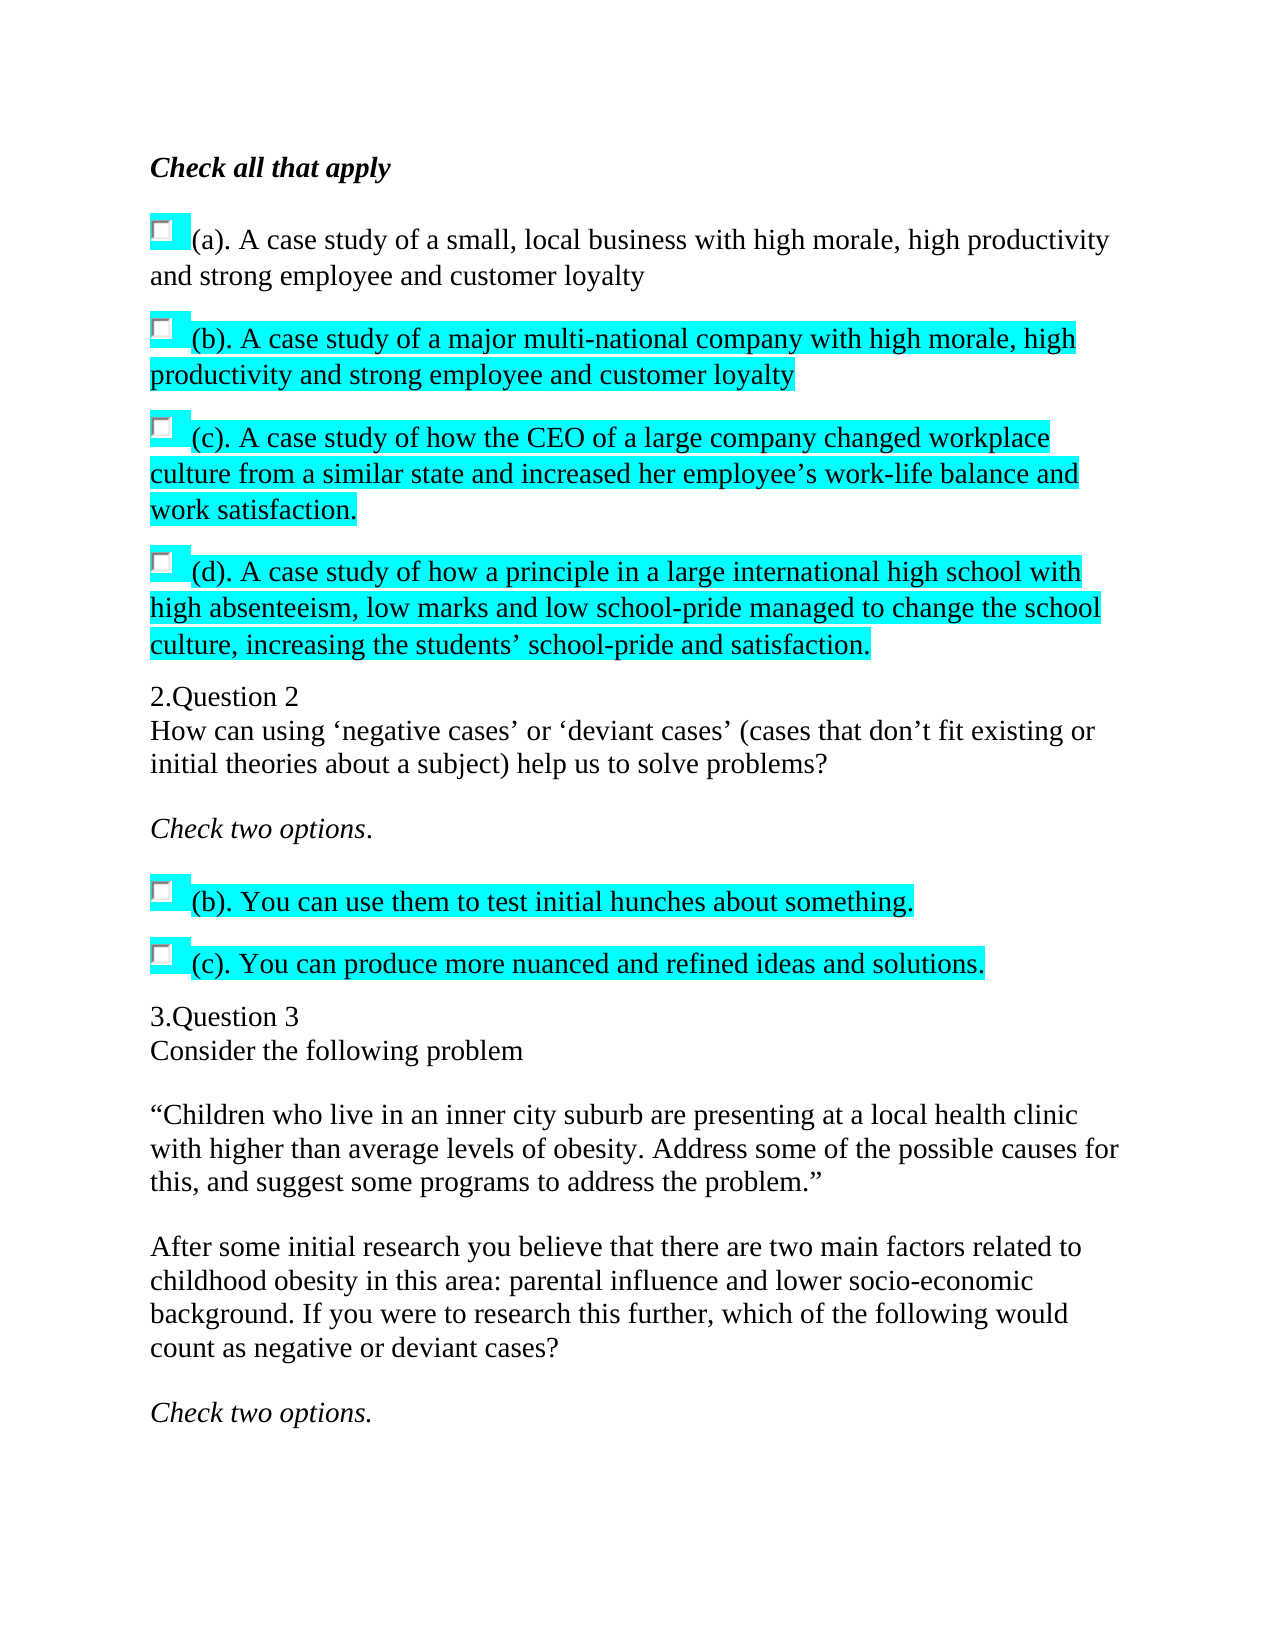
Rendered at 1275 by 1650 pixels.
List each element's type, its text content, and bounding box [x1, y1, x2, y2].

text (b). A case study of a major multi-national company with high morale, high productivity and strong employee and customer loyalty [150, 311, 1125, 391]
text 2.Question 2 [150, 679, 1125, 713]
text “Children who live in an inner city suburb are presenting at a local health clinic with higher than average levels of obesity. Address some of the possible causes for this, and suggest some programs to address the problem.” [150, 1097, 1125, 1198]
text (c). You can produce more nuanced and refined ideas and solutions. [191, 937, 1125, 980]
text 3.Question 3 [150, 999, 1125, 1033]
text (a). A case study of a small, local business with high morale, high productivity and strong employee and customer loyalty [150, 213, 1125, 292]
text Consider the following problem [150, 1033, 1125, 1066]
text After some initial research you believe that there are two main factors related to childhood obesity in this area: parental influence and lower socio-economic background. If you were to research this further, which of the following would count as negative or deviant cases? [150, 1229, 1125, 1363]
text Check two options. [150, 1395, 1125, 1428]
text Check two options. [150, 811, 1125, 845]
text How can using ‘negative cases’ or ‘deviant cases’ (cases that don’t fit existing or initial theories about a subject) help us to solve problems? [150, 713, 1125, 780]
text (d). A case study of how a principle in a large international high school with high absenteeism, low marks and low school-pride managed to change the school culture, increasing the students’ school-pride and satisfaction. [150, 545, 1125, 660]
text (b). You can use them to test initial hunches about something. [191, 874, 1125, 917]
text (c). A case study of how the CEO of a large company changed workplace culture from a similar state and increased her employee’s work-life balance and work satisfaction. [150, 410, 1125, 526]
text Check all that apply [150, 150, 1125, 183]
